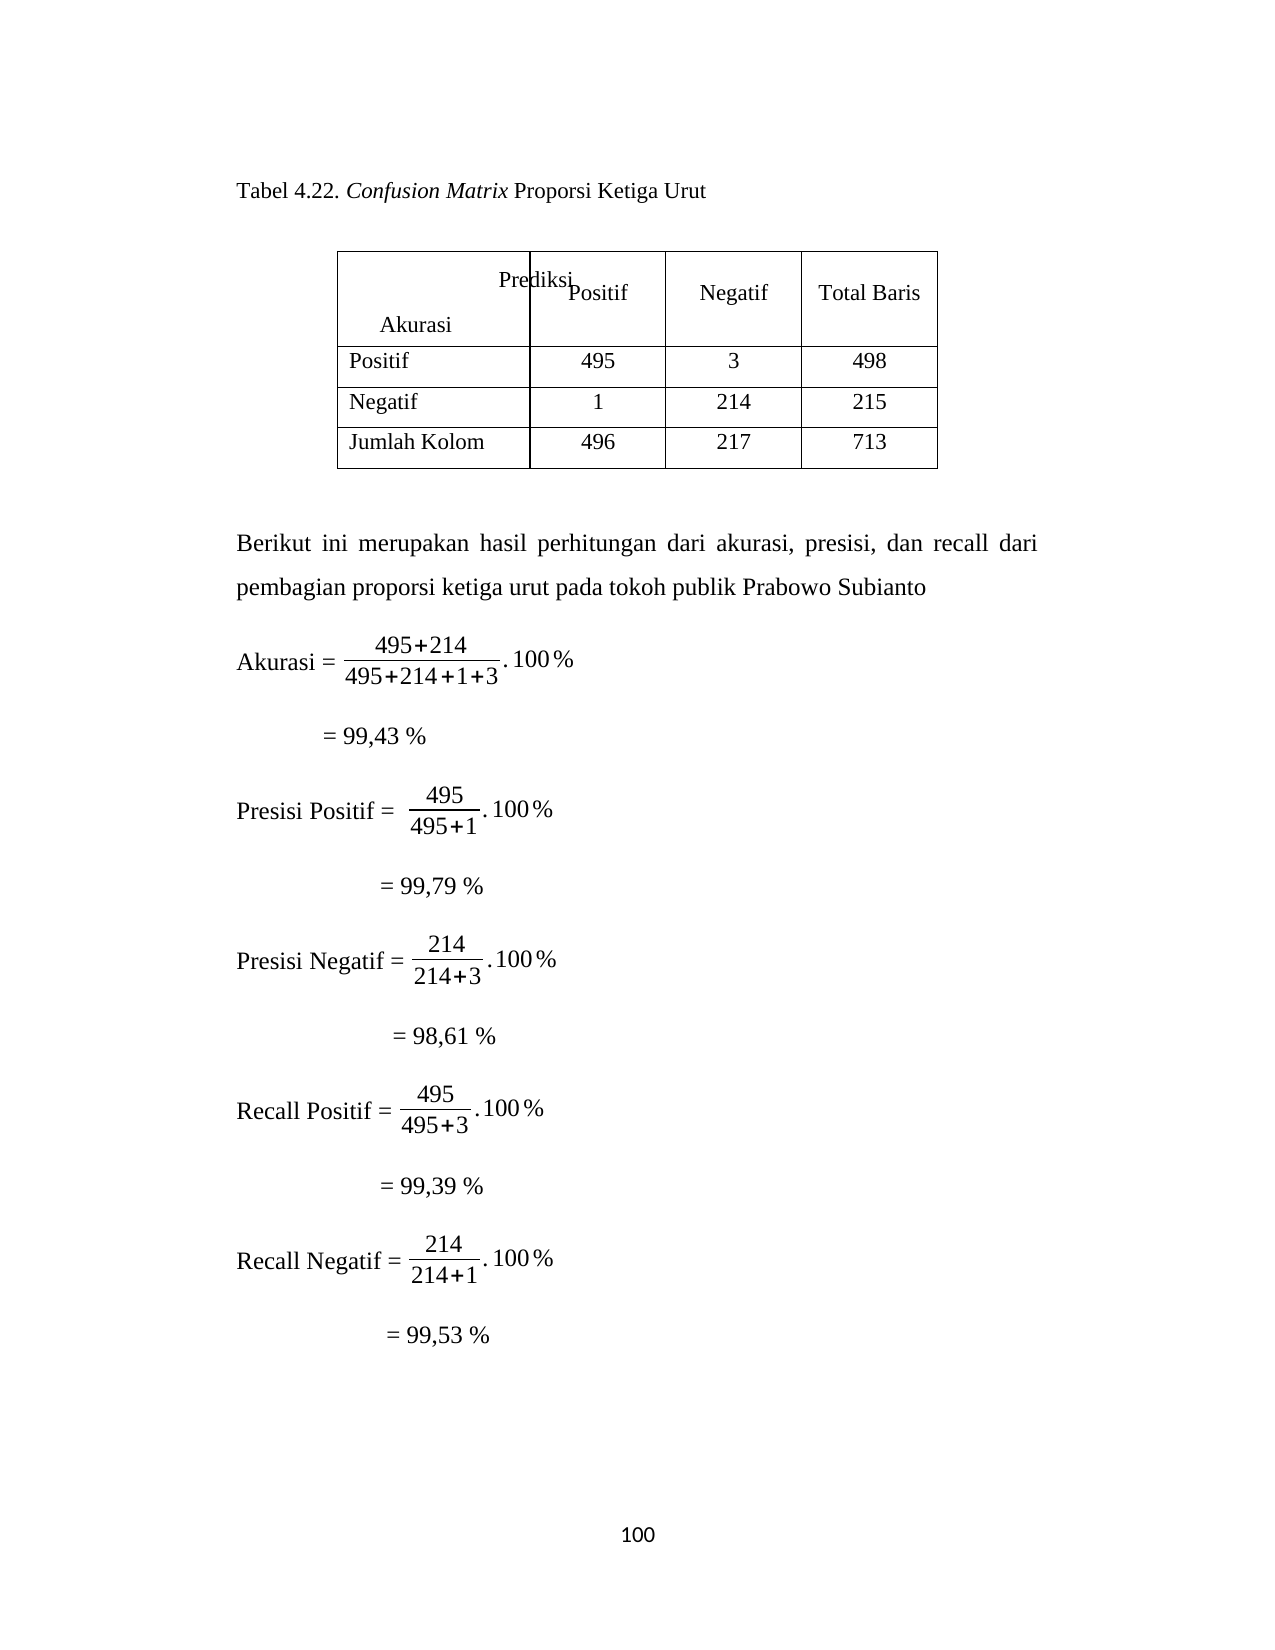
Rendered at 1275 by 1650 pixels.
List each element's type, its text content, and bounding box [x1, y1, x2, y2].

text Akurasi = [236, 631, 1039, 690]
table_cell 217 [666, 428, 801, 468]
table_header Positif [531, 252, 665, 346]
table_cell 498 [802, 347, 937, 387]
table_cell 496 [531, 428, 665, 468]
text = 99,53 % [236, 1321, 1039, 1349]
table_cell 1 [531, 388, 665, 427]
text = 99,39 % [236, 1171, 1039, 1199]
text Berikut ini merupakan hasil perhitungan dari akurasi, presisi, dan recall dari pembagian proporsi ketiga urut pada tokoh publik Prabowo Subianto [236, 528, 1039, 600]
text = 98,61 % [236, 1021, 1039, 1050]
text = 99,43 % [236, 721, 1039, 750]
table_cell Negatif [338, 388, 529, 427]
table_header [338, 252, 529, 346]
text Presisi Positif = [236, 781, 1039, 840]
table_cell 495 [531, 347, 665, 387]
table_cell 215 [802, 388, 937, 427]
table_cell 214 [666, 388, 801, 427]
text = 99,79 % [236, 871, 1039, 900]
table_cell 3 [666, 347, 801, 387]
table_cell Jumlah Kolom [338, 428, 529, 468]
table_header Negatif [666, 252, 801, 346]
text Tabel 4.22. Confusion Matrix Proporsi Ketiga Urut [236, 177, 1039, 203]
text Presisi Negatif = [236, 931, 1039, 990]
table_cell Positif [338, 347, 529, 387]
text Recall Negatif = [236, 1231, 1039, 1289]
table_cell 713 [802, 428, 937, 468]
table_header Total Baris [802, 252, 937, 346]
text Recall Positif = [236, 1081, 1039, 1140]
